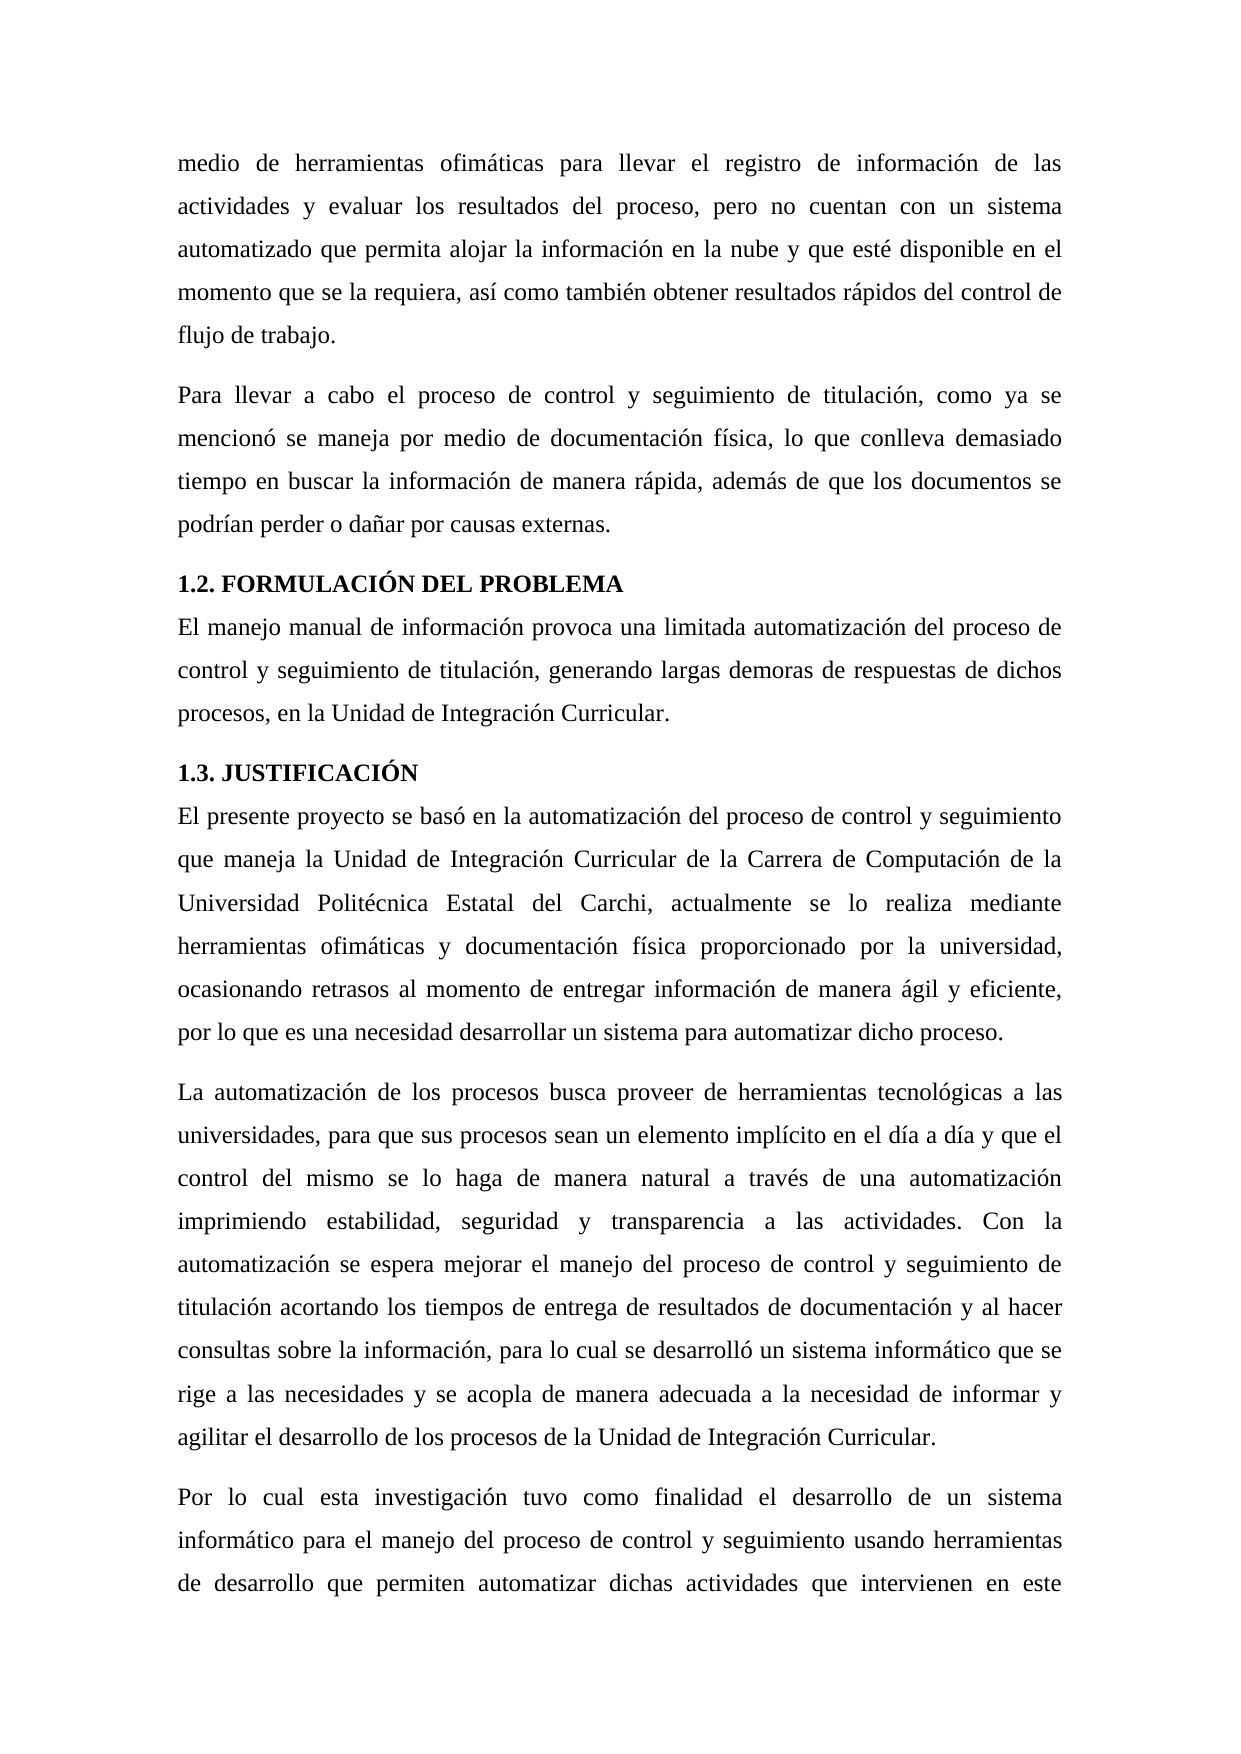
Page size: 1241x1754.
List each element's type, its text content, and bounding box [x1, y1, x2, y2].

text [177, 1482, 1063, 1597]
text El presente proyecto se basó en la automatización del proceso de control y seguimiento que maneja la Unidad de Integración Curricular de la Carrera de Computación de la Universidad Politécnica Estatal del Carchi, actualmente se lo realiza mediante herramientas ofimáticas y documentación física proporcionado por la universidad, ocasionando retrasos al momento de entregar información de manera ágil y eficiente, por lo que es una necesidad desarrollar un sistema para automatizar dicho proceso. [177, 801, 1063, 1046]
subtitle FORMULACIÓN DEL PROBLEMA [177, 569, 1063, 598]
text Para llevar a cabo el proceso de control y seguimiento de titulación, como ya se mencionó se maneja por medio de documentación física, lo que conlleva demasiado tiempo en buscar la información de manera rápida, además de que los documentos se podrían perder o dañar por causas externas. [177, 380, 1063, 538]
text El manejo manual de información provoca una limitada automatización del proceso de control y seguimiento de titulación, generando largas demoras de respuestas de dichos procesos, en la Unidad de Integración Curricular. [177, 612, 1063, 727]
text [177, 148, 1063, 349]
subtitle JUSTIFICACIÓN [177, 758, 1063, 787]
text La automatización de los procesos busca proveer de herramientas tecnológicas a las universidades, para que sus procesos sean un elemento implícito en el día a día y que el control del mismo se lo haga de manera natural a través de una automatización imprimiendo estabilidad, seguridad y transparencia a las actividades. Con la automatización se espera mejorar el manejo del proceso de control y seguimiento de titulación acortando los tiempos de entrega de resultados de documentación y al hacer consultas sobre la información, para lo cual se desarrolló un sistema informático que se rige a las necesidades y se acopla de manera adecuada a la necesidad de informar y agilitar el desarrollo de los procesos de la Unidad de Integración Curricular. [177, 1077, 1063, 1451]
